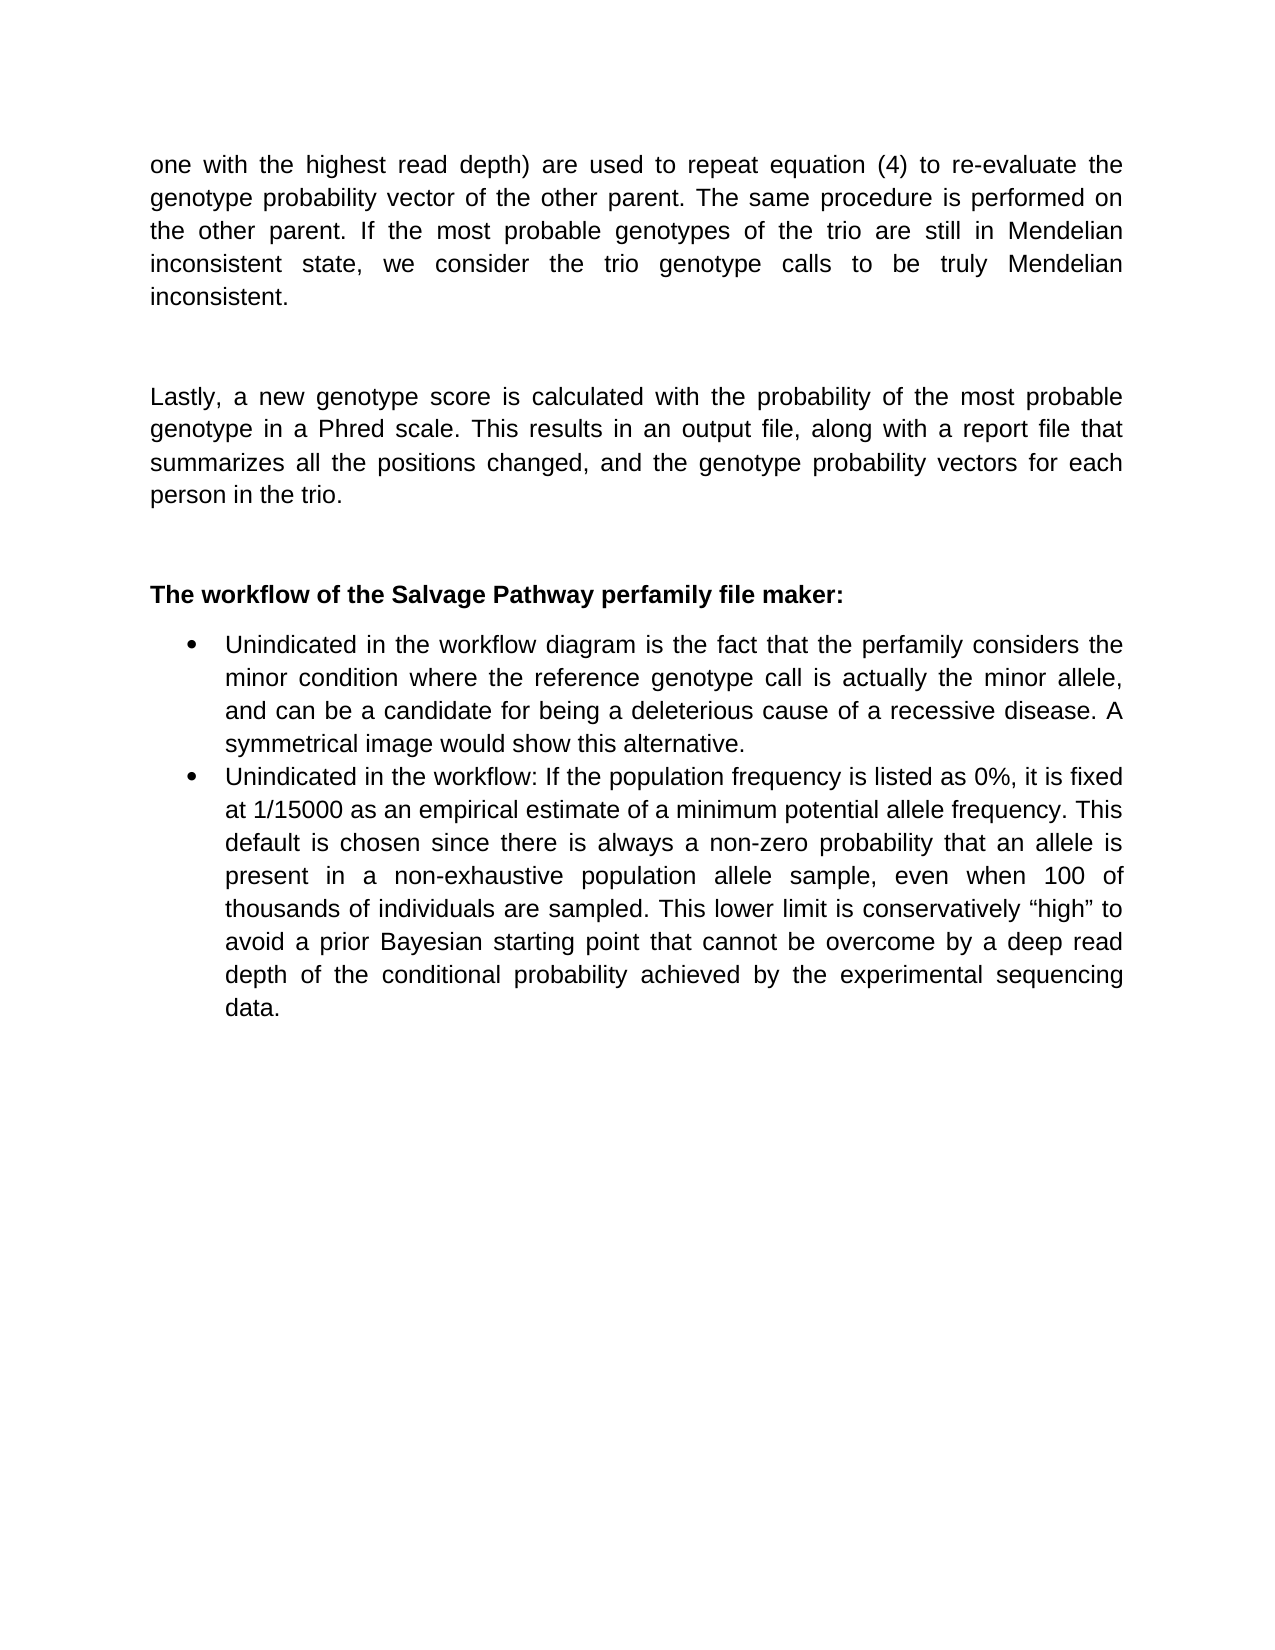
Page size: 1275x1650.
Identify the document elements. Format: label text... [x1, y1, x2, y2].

list Unindicated in the workflow diagram is the fact that the perfamily considers the minor condition where the reference genotype call is actually the minor allele, and can be a candidate for being a deleterious cause of a recessive disease. A symmetrical image would show this alternative. [187, 629, 1125, 757]
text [150, 150, 1125, 311]
list Unindicated in the workflow: If the population frequency is listed as 0%, it is fixed at 1/15000 as an empirical estimate of a minimum potential allele frequency. This default is chosen since there is always a non-zero probability that an allele is present in a non-exhaustive population allele sample, even when 100 of thousands of individuals are sampled. This lower limit is conservatively “high” to avoid a prior Bayesian starting point that cannot be overcome by a deep read depth of the conditional probability achieved by the experimental sequencing data. [187, 762, 1125, 1022]
text The workflow of the Salvage Pathway perfamily file maker: [150, 580, 1125, 609]
text Lastly, a new genotype score is calculated with the probability of the most probable genotype in a Phred scale. This results in an output file, along with a report file that summarizes all the positions changed, and the genotype probability vectors for each person in the trio. [150, 381, 1125, 509]
